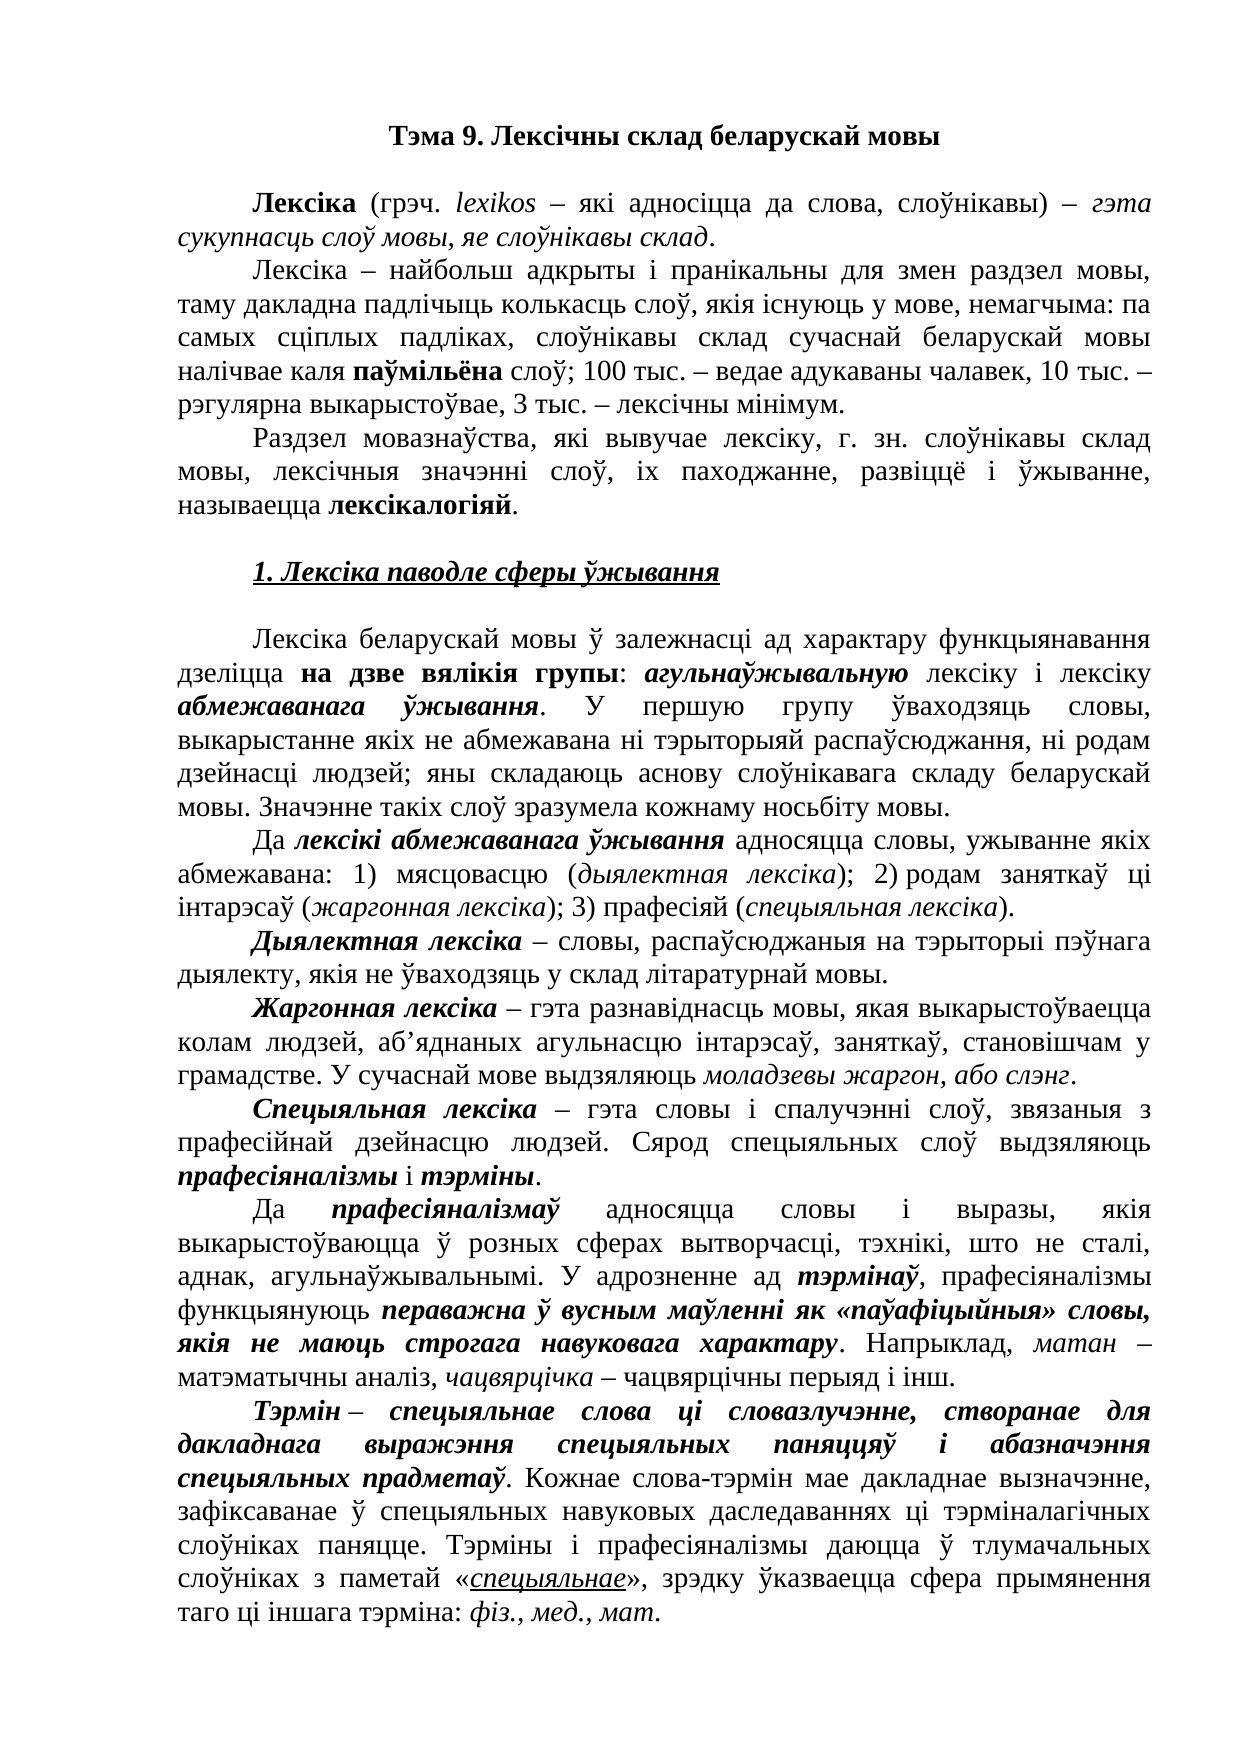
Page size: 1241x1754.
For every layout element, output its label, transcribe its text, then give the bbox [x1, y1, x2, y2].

text Да прафесіяналізмаў адносяцца словы і выразы, якія выкарыстоўваюцца ў розных сферах вытворчасці, тэхнікі, што не сталі, аднак, агульнаўжывальнымі. У адрозненне ад тэрмінаў, прафесіяналізмы функцыянуюць пераважна ў вусным маўленні як «паўафіцыйныя» словы, якія не маюць строгага навуковага характару. Напрыклад, матан – матэматычны аналіз, чацвярцічка – чацвярцічны перыяд і інш. [177, 1191, 1152, 1393]
text Тэма 9. Лексічны склад беларускай мовы [177, 118, 1152, 152]
text Лексіка (грэч. lexikos – які адносіцца да слова, слоўнікавы) – гэта сукупнасць слоў мовы, яе слоўнікавы склад. [177, 185, 1152, 252]
text Спецыяльная лексіка – гэта словы і спалучэнні слоў, звязаныя з прафесійнай дзейнасцю людзей. Сярод спецыяльных слоў выдзяляюць прафесіяналізмы і тэрміны. [177, 1091, 1152, 1191]
text Лексіка беларускай мовы ў залежнасці ад характару функцыянавання дзеліцца на дзве вялікія групы: агульнаўжывальную лексіку і лексіку абмежаванага ўжывання. У першую групу ўваходзяць словы, выкарыстанне якіх не абмежавана ні тэрыторыяй распаўсюджання, ні родам дзейнасці людзей; яны складаюць аснову слоўнікавага складу беларускай мовы. Значэнне такіх слоў зразумела кожнаму носьбіту мовы. [177, 621, 1152, 822]
text Жаргонная лексіка – гэта разнавіднасць мовы, якая выкарыстоўваецца колам людзей, аб’яднаных агульнасцю інтарэсаў, заняткаў, становішчам у грамадстве. У сучаснай мове выдзяляюць моладзевы жаргон, або слэнг. [177, 990, 1152, 1091]
text Лексіка – найбольш адкрыты і пранікальны для змен раздзел мовы, таму дакладна падлічыць колькасць слоў, якія існуюць у мове, немагчыма: па самых сціплых падліках, слоўнікавы склад сучаснай беларускай мовы налічвае каля паўмільёна слоў; 100 тыс. – ведае адукаваны чалавек, 10 тыс. – рэгулярна выкарыстоўвае, 3 тыс. – лексічны мінімум. [177, 252, 1152, 420]
text Тэрмін – спецыяльнае слова ці словазлучэнне, створанае для дакладнага выражэння спецыяльных паняццяў і абазначэння спецыяльных прадметаў. Кожнае слова-тэрмін мае дакладнае вызначэнне, зафіксаванае ў спецыяльных навуковых даследаваннях ці тэрміналагічных слоўніках паняцце. Тэрміны і прафесіяналізмы даюцца ў тлумачальных слоўніках з паметай «спецыяльнае», зрэдку ўказваецца сфера прымянення таго ці іншага тэрміна: фіз., мед., мат. [177, 1393, 1152, 1627]
text Да лексікі абмежаванага ўжывання адносяцца словы, ужыванне якіх абмежавана: 1) мясцовасцю (дыялектная лексіка); 2) родам заняткаў ці інтарэсаў (жаргонная лексіка); 3) прафесіяй (спецыяльная лексіка). [177, 822, 1152, 923]
text 1. Лексіка паводле сферы ўжывання [177, 554, 1152, 588]
text Раздзел мовазнаўства, які вывучае лексіку, г. зн. слоўнікавы склад мовы, лексічныя значэнні слоў, іх паходжанне, развіццё і ўжыванне, называецца лексікалогіяй. [177, 420, 1152, 521]
text Дыялектная лексіка – словы, распаўсюджаныя на тэрыторыі пэўнага дыялекту, якія не ўваходзяць у склад літаратурнай мовы. [177, 923, 1152, 990]
